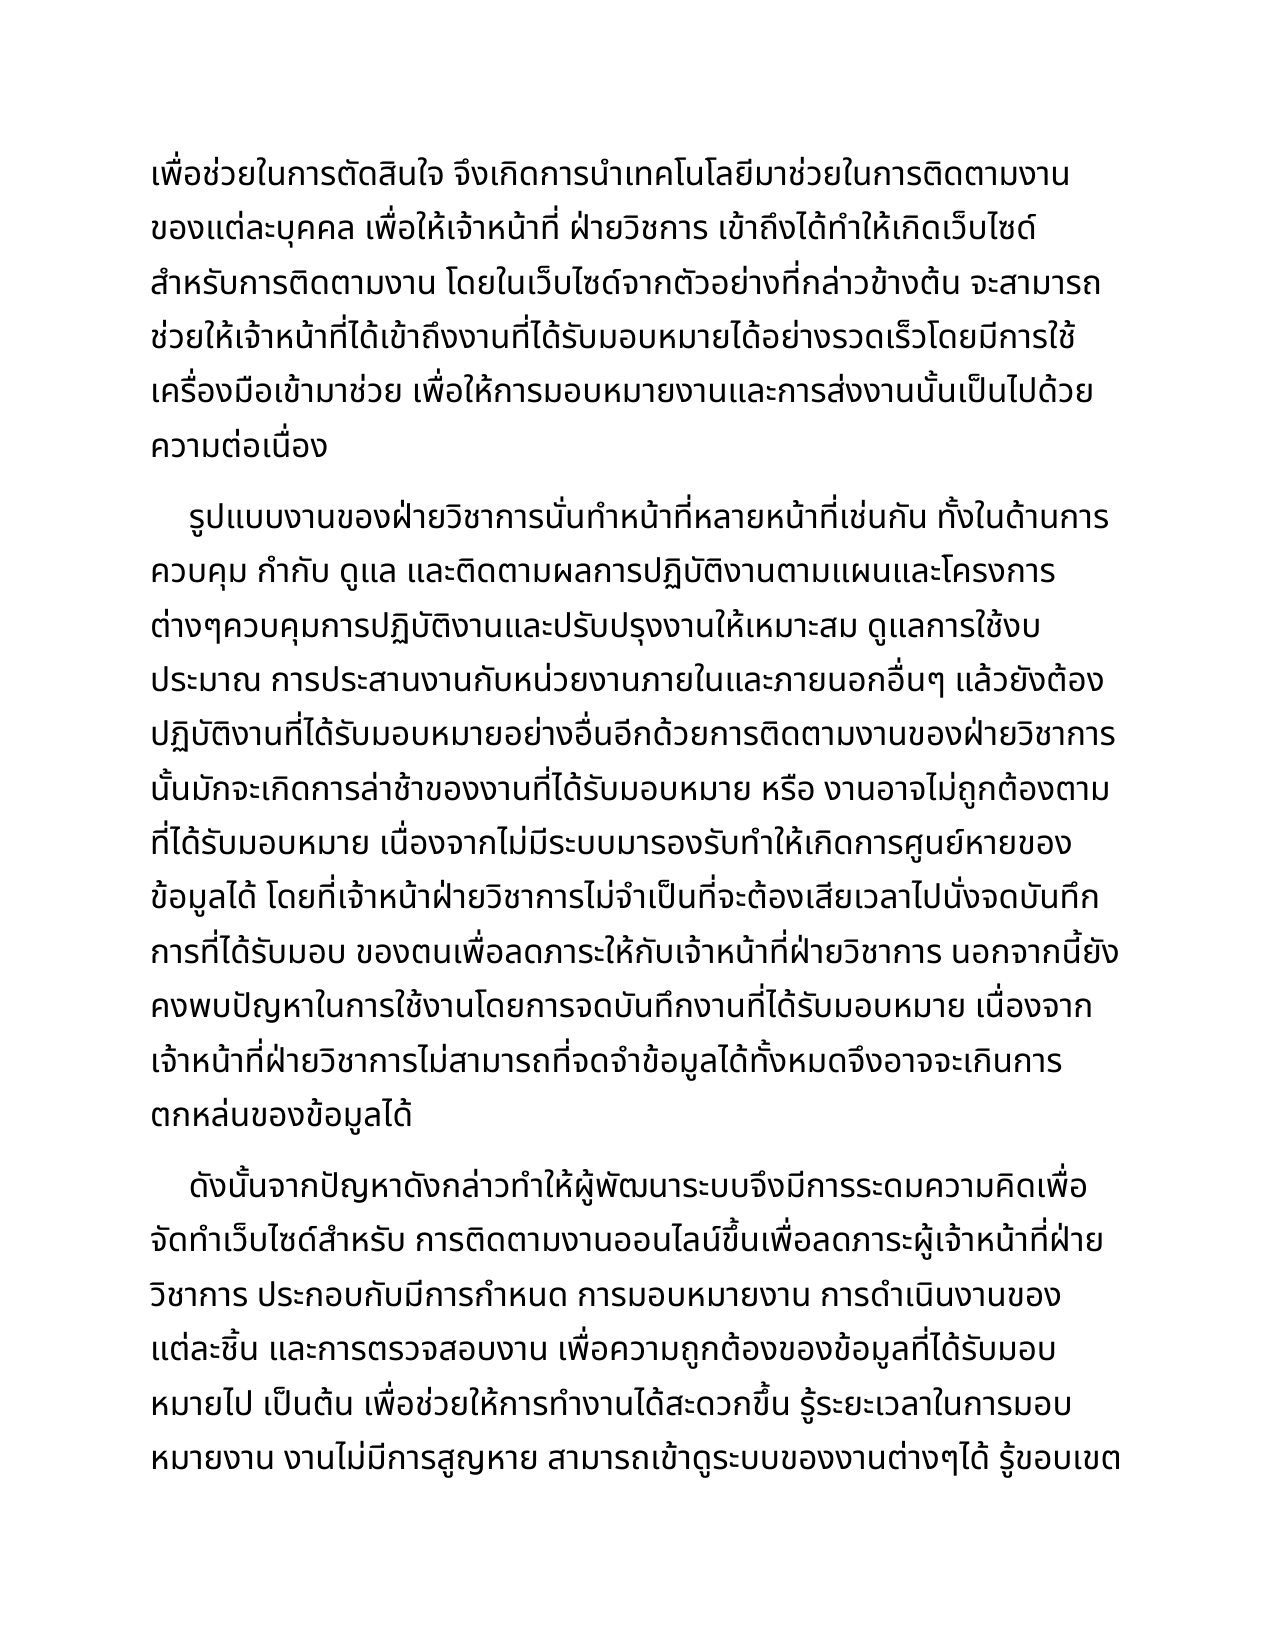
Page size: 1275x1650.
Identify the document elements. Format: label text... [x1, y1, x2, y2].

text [150, 1162, 1125, 1484]
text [150, 150, 1125, 472]
text รูปแบบงานของฝ่ายวิชาการนั่นทำหน้าที่หลายหน้าที่เช่นกัน ทั้งในด้านการ ควบคุม กำกับ ดูแล และติดตามผลการปฏิบัติงานตามแผนและโครงการต่างๆควบคุมการปฏิบัติงานและปรับปรุงงานให้เหมาะสม ดูแลการใช้งบประมาณ การประสานงานกับหน่วยงานภายในและภายนอกอื่นๆ แล้วยังต้องปฏิบัติงานที่ได้รับมอบหมายอย่างอื่นอีกด้วยการติดตามงานของฝ่ายวิชาการ นั้นมักจะเกิดการล่าช้าของงานที่ได้รับมอบหมาย หรือ งานอาจไม่ถูกต้องตามที่ได้รับมอบหมาย เนื่องจากไม่มีระบบมารองรับทำให้เกิดการศูนย์หายของข้อมูลได้ โดยที่เจ้าหน้าฝ่ายวิชาการไม่จำเป็นที่จะต้องเสียเวลาไปนั่งจดบันทึกการที่ได้รับมอบ ของตนเพื่อลดภาระให้กับเจ้าหน้าที่ฝ่ายวิชาการ นอกจากนี้ยังคงพบปัญหาในการใช้งานโดยการจดบันทึกงานที่ได้รับมอบหมาย เนื่องจากเจ้าหน้าที่ฝ่ายวิชาการไม่สามารถที่จดจำข้อมูลได้ทั้งหมดจึงอาจจะเกินการตกหล่นของข้อมูลได้ [150, 493, 1125, 1141]
